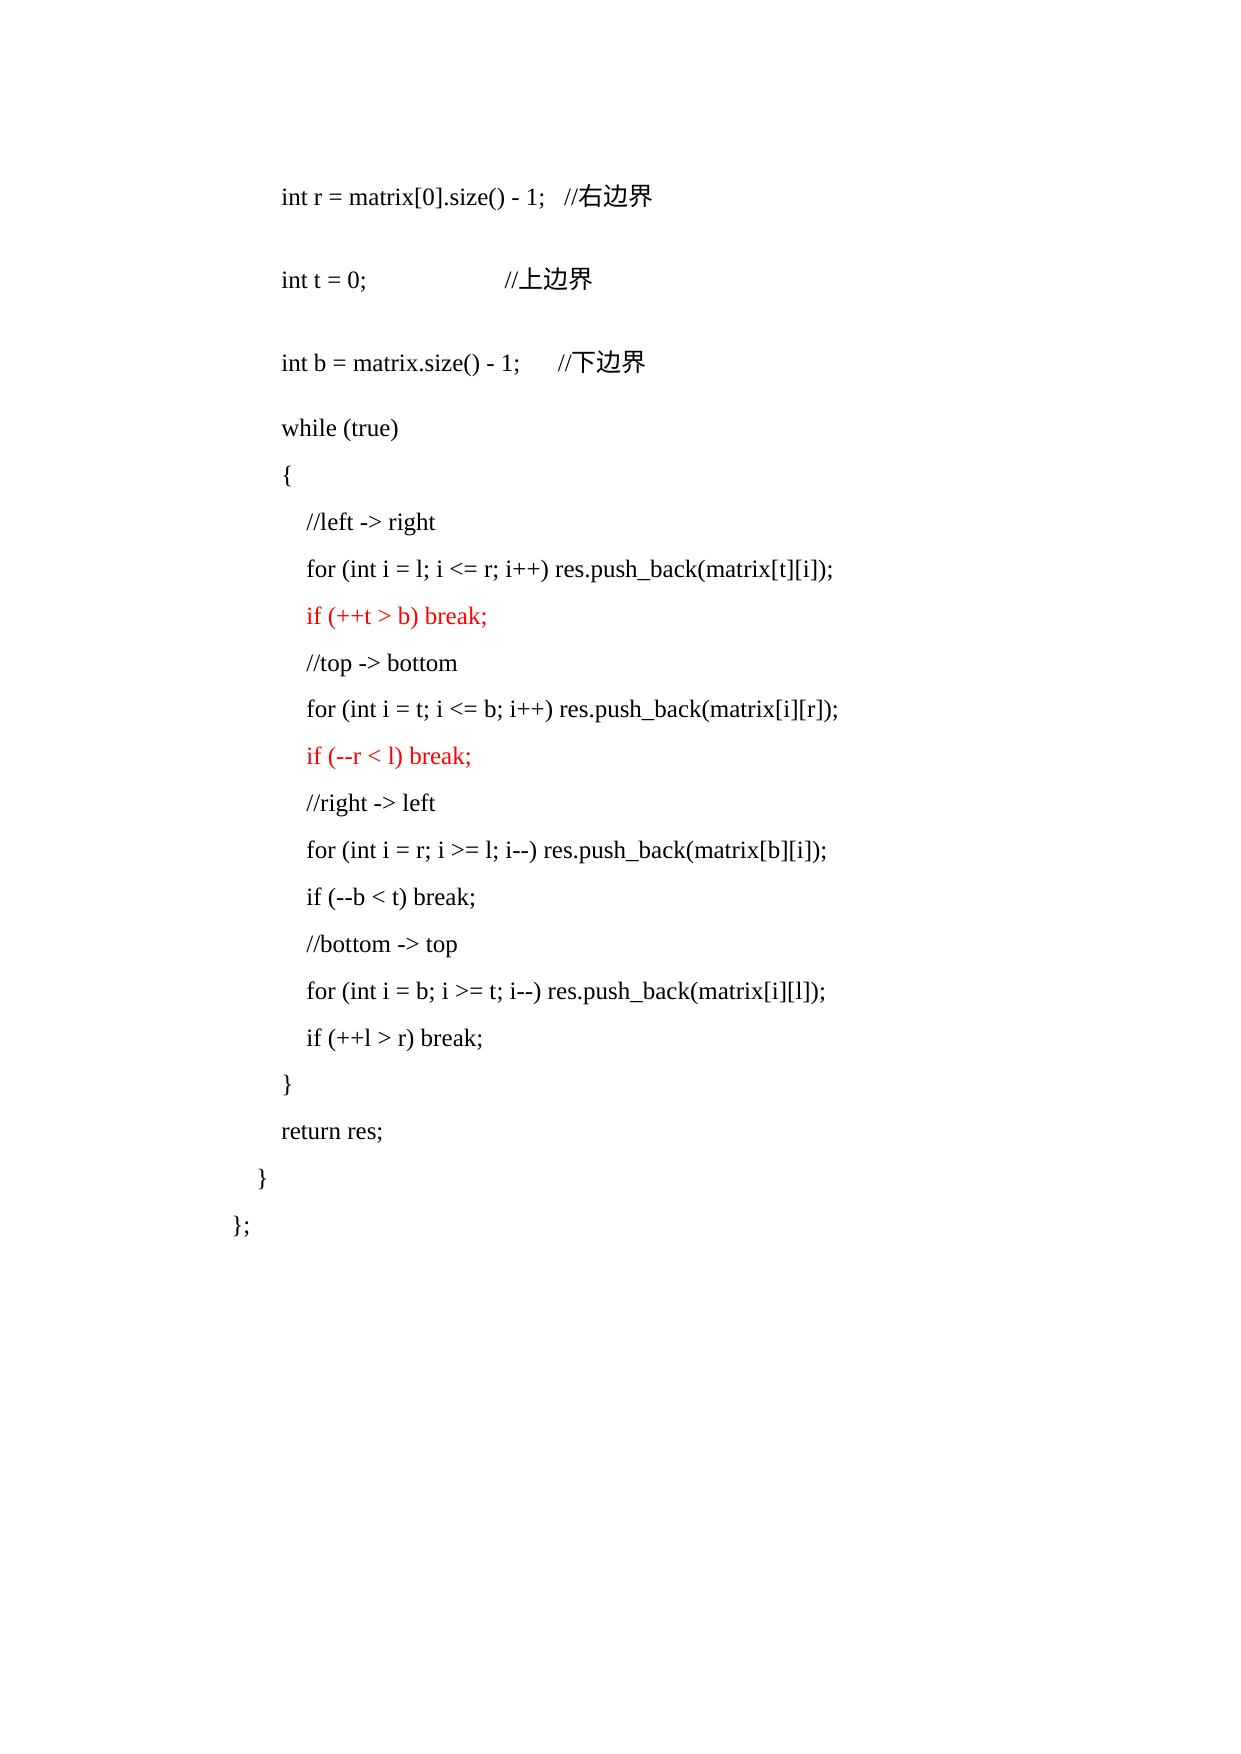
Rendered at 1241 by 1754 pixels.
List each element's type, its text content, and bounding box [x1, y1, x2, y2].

text int b = matrix.size() - 1; //下边界 [187, 328, 1053, 393]
text if (--b < t) break; [187, 880, 1053, 913]
text int r = matrix[0].size() - 1; //右边界 [187, 162, 1053, 227]
text int t = 0; //上边界 [187, 245, 1053, 310]
text for (int i = t; i <= b; i++) res.push_back(matrix[i][r]); [187, 693, 1053, 725]
text for (int i = b; i >= t; i--) res.push_back(matrix[i][l]); [187, 974, 1053, 1006]
text //right -> left [187, 786, 1053, 819]
text if (++l > r) break; [187, 1021, 1053, 1053]
text //bottom -> top [187, 927, 1053, 959]
text for (int i = l; i <= r; i++) res.push_back(matrix[t][i]); [187, 552, 1053, 584]
text for (int i = r; i >= l; i--) res.push_back(matrix[b][i]); [187, 833, 1053, 866]
text if (--r < l) break; [187, 739, 1053, 772]
text while (true) [187, 411, 1053, 444]
text //top -> bottom [187, 646, 1053, 678]
text } [187, 1068, 1053, 1100]
text }; [187, 1208, 1053, 1241]
text //left -> right [187, 505, 1053, 538]
text } [187, 1161, 1053, 1194]
text { [187, 458, 1053, 491]
text return res; [187, 1114, 1053, 1147]
text if (++t > b) break; [187, 599, 1053, 631]
